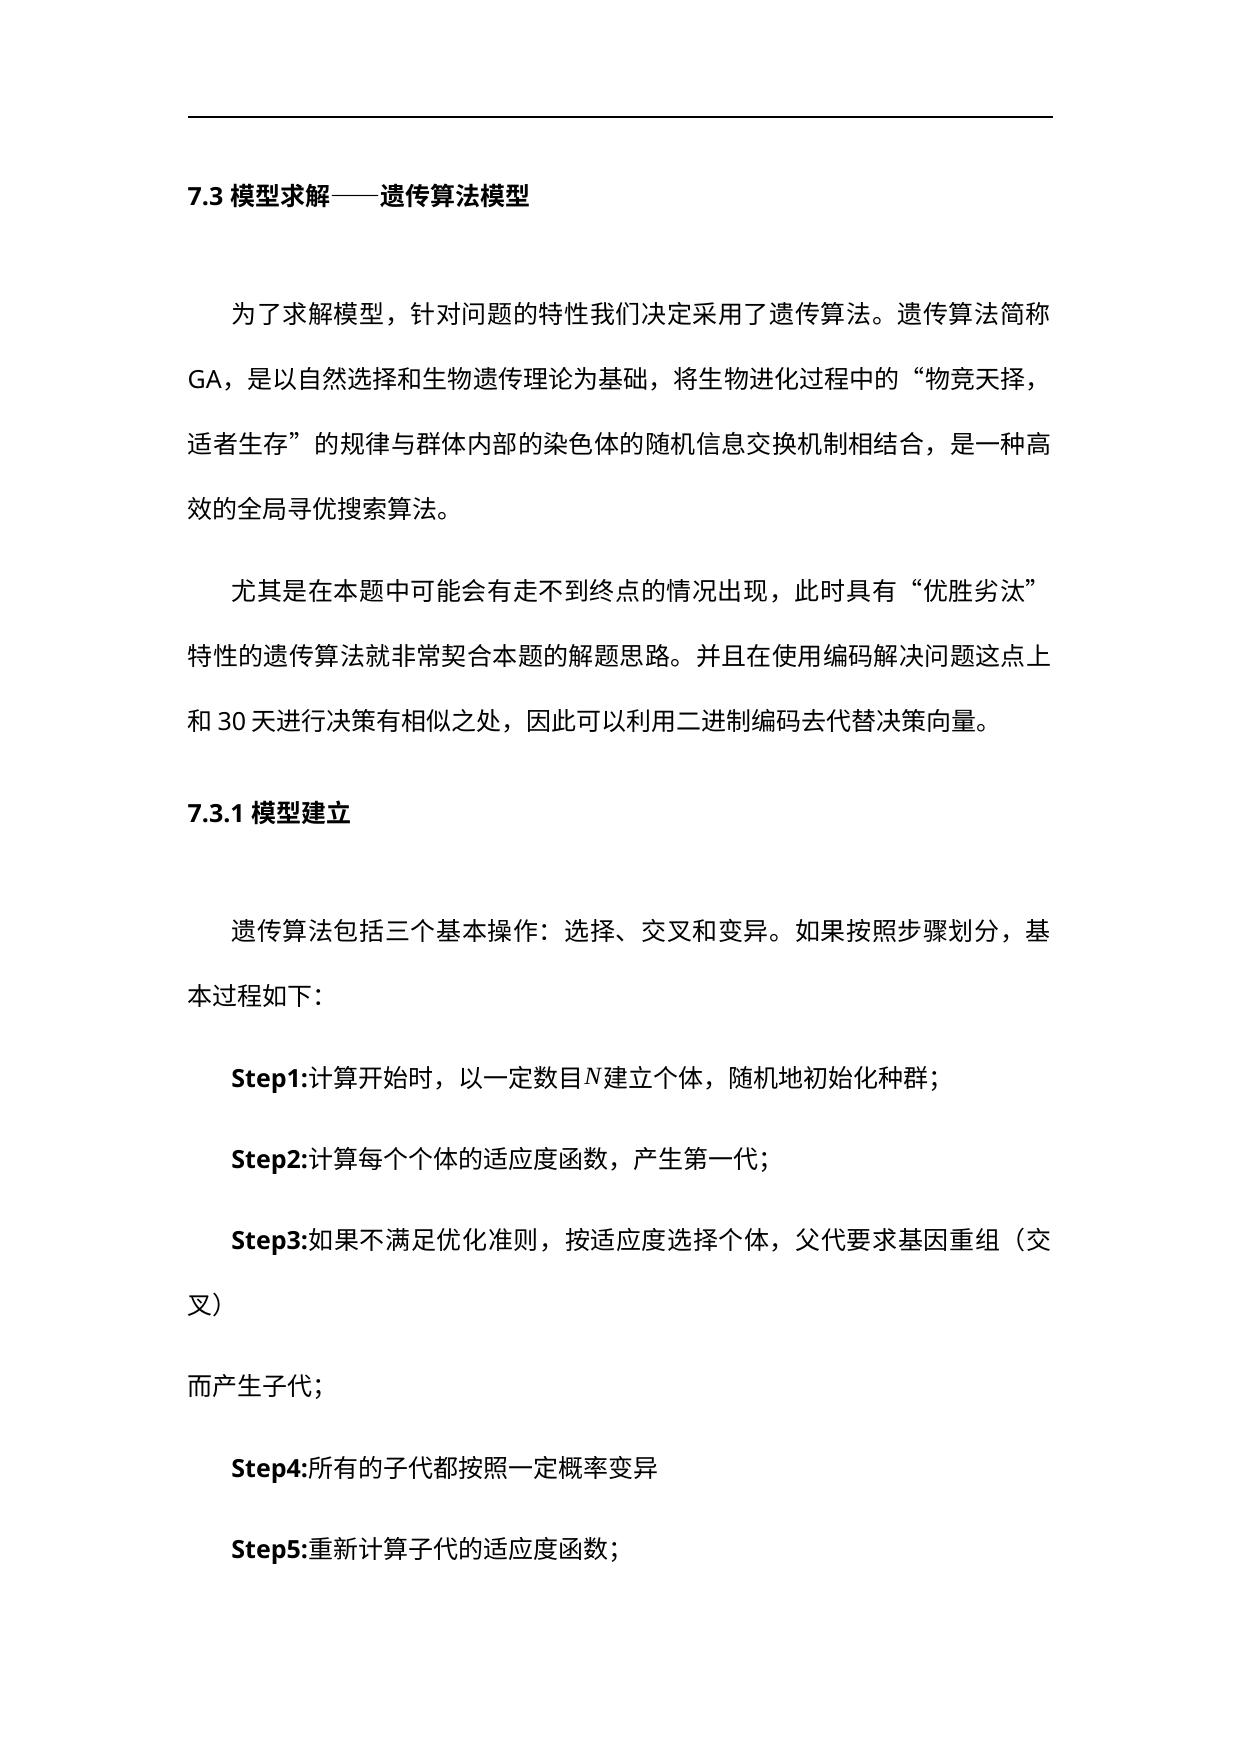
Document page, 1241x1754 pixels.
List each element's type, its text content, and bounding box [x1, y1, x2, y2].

text Step1:计算开始时，以一定数目建立个体，随机地初始化种群； [187, 1044, 1053, 1109]
text Step5:重新计算子代的适应度函数； [187, 1515, 1053, 1580]
text 为了求解模型，针对问题的特性我们决定采用了遗传算法。遗传算法简称GA，是以自然选择和生物遗传理论为基础，将生物进化过程中的“物竞天择，适者生存”的规律与群体内部的染色体的随机信息交换机制相结合，是一种高效的全局寻优搜索算法。 [187, 281, 1053, 541]
text 尤其是在本题中可能会有走不到终点的情况出现，此时具有“优胜劣汰”特性的遗传算法就非常契合本题的解题思路。并且在使用编码解决问题这点上和30天进行决策有相似之处，因此可以利用二进制编码去代替决策向量。 [187, 557, 1053, 752]
subtitle 7.3.1 模型建立 [187, 779, 1053, 844]
text Step2:计算每个个体的适应度函数，产生第一代； [187, 1125, 1053, 1190]
text Step4:所有的子代都按照一定概率变异 [187, 1434, 1053, 1499]
text 而产生子代； [187, 1352, 1053, 1417]
text Step3:如果不满足优化准则，按适应度选择个体，父代要求基因重组（交叉） [187, 1206, 1053, 1336]
text 遗传算法包括三个基本操作：选择、交叉和变异。如果按照步骤划分，基本过程如下： [187, 897, 1053, 1027]
subtitle 7.3 模型求解——遗传算法模型 [187, 162, 1053, 227]
